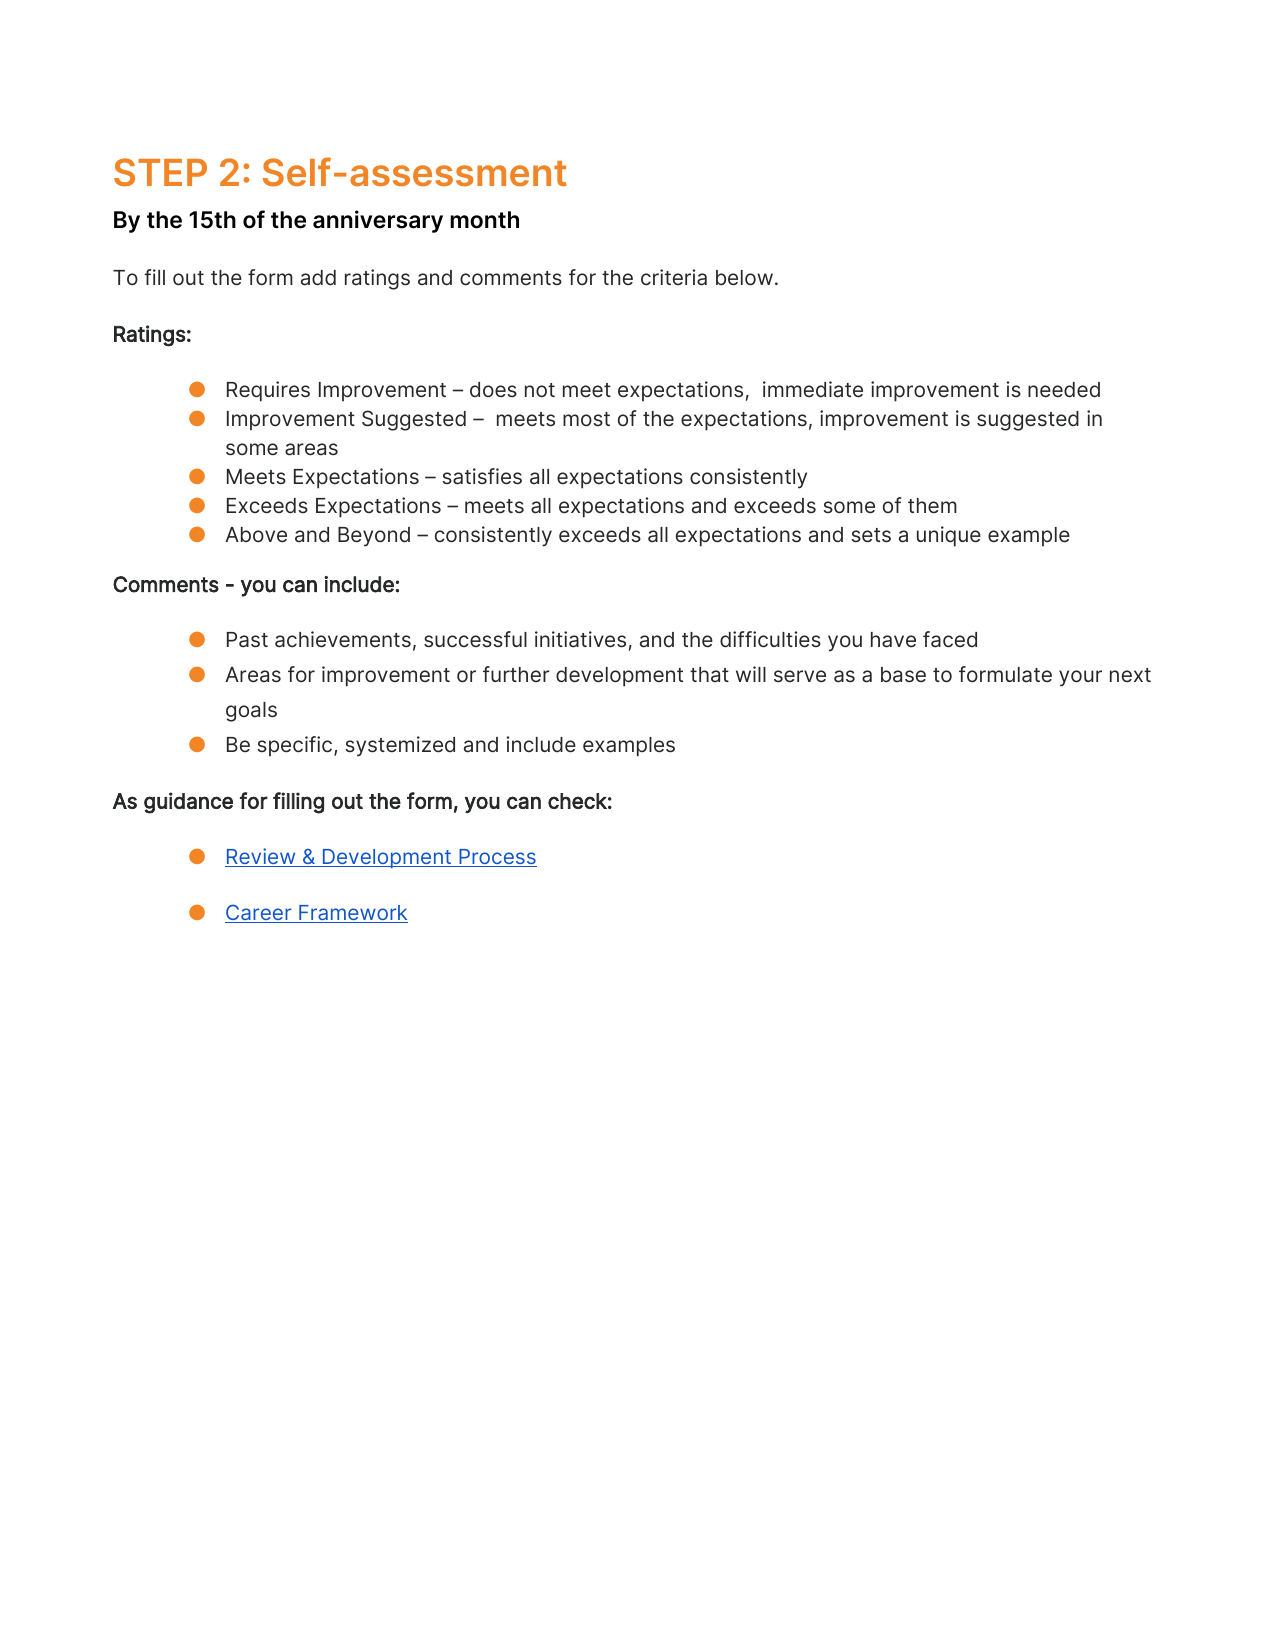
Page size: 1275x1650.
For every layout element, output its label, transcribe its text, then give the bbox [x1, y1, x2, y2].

text Ratings: [112, 321, 1162, 346]
list Areas for improvement or further development that will serve as a base to formulate your next goals [187, 662, 1162, 723]
list Past achievements, successful initiatives, and the difficulties you have faced [187, 627, 1162, 653]
text Comments - you can include: [112, 572, 1162, 597]
list Career Framework [187, 900, 1162, 925]
list Above and Beyond – consistently exceeds all expectations and sets a unique example [187, 522, 1125, 547]
subtitle STEP 2: Self-assessment By the 15th of the anniversary month [112, 150, 1162, 234]
list Meets Expectations – satisfies all expectations consistently [187, 464, 1125, 489]
list Improvement Suggested – meets most of the expectations, improvement is suggested in some areas [187, 406, 1125, 460]
list Be specific, systemized and include examples [187, 732, 1162, 758]
text As guidance for filling out the form, you can check: [112, 788, 1162, 813]
list Requires Improvement – does not meet expectations, immediate improvement is needed [187, 377, 1125, 402]
text To fill out the form add ratings and comments for the criteria below. [112, 265, 1162, 291]
list Exceeds Expectations – meets all expectations and exceeds some of them [187, 493, 1125, 518]
list Review & Development Process [187, 844, 1162, 869]
